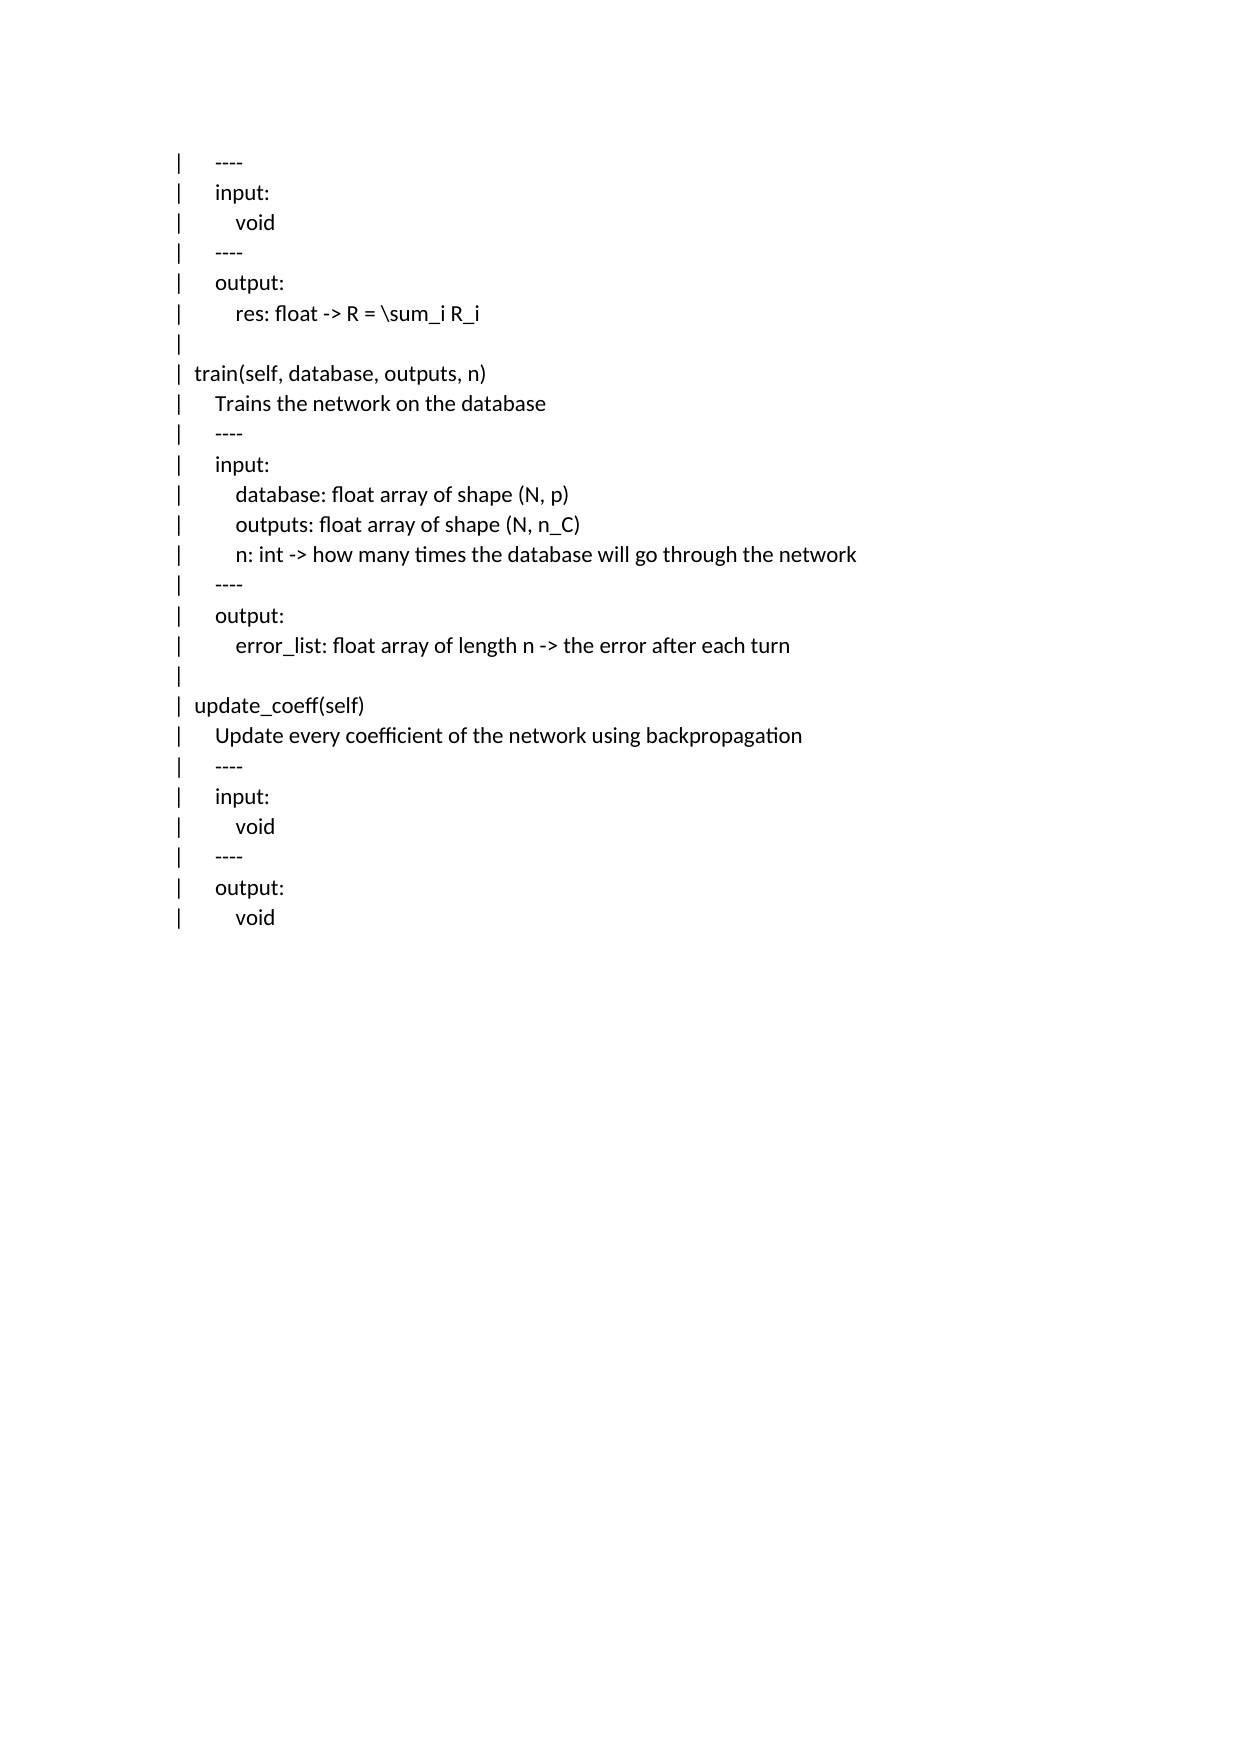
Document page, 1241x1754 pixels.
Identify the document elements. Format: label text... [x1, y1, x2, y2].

text | input: [148, 782, 1093, 810]
text | [148, 329, 1093, 357]
text | ---- [148, 752, 1093, 780]
text | input: [148, 450, 1093, 478]
text | void [148, 208, 1093, 236]
text | [148, 661, 1093, 689]
text | void [148, 812, 1093, 840]
text | database: float array of shape (N, p) [148, 480, 1093, 508]
text | void [148, 903, 1093, 931]
text | ---- [148, 571, 1093, 598]
text | output: [148, 873, 1093, 901]
text | ---- [148, 842, 1093, 870]
text | ---- [148, 419, 1093, 447]
text | ---- [148, 238, 1093, 266]
text | Trains the network on the database [148, 389, 1093, 417]
text | output: [148, 268, 1093, 296]
text | ---- [148, 148, 1093, 176]
text | outputs: float array of shape (N, n_C) [148, 510, 1093, 538]
text | input: [148, 178, 1093, 206]
text | output: [148, 601, 1093, 629]
text | error_list: float array of length n -> the error after each turn [148, 631, 1093, 659]
text | train(self, database, outputs, n) [148, 359, 1093, 387]
text | update_coeff(self) [148, 691, 1093, 719]
text | n: int -> how many times the database will go through the network [148, 540, 1093, 568]
text | Update every coefficient of the network using backpropagation [148, 722, 1093, 749]
text | res: float -> R = \sum_i R_i [148, 299, 1093, 327]
